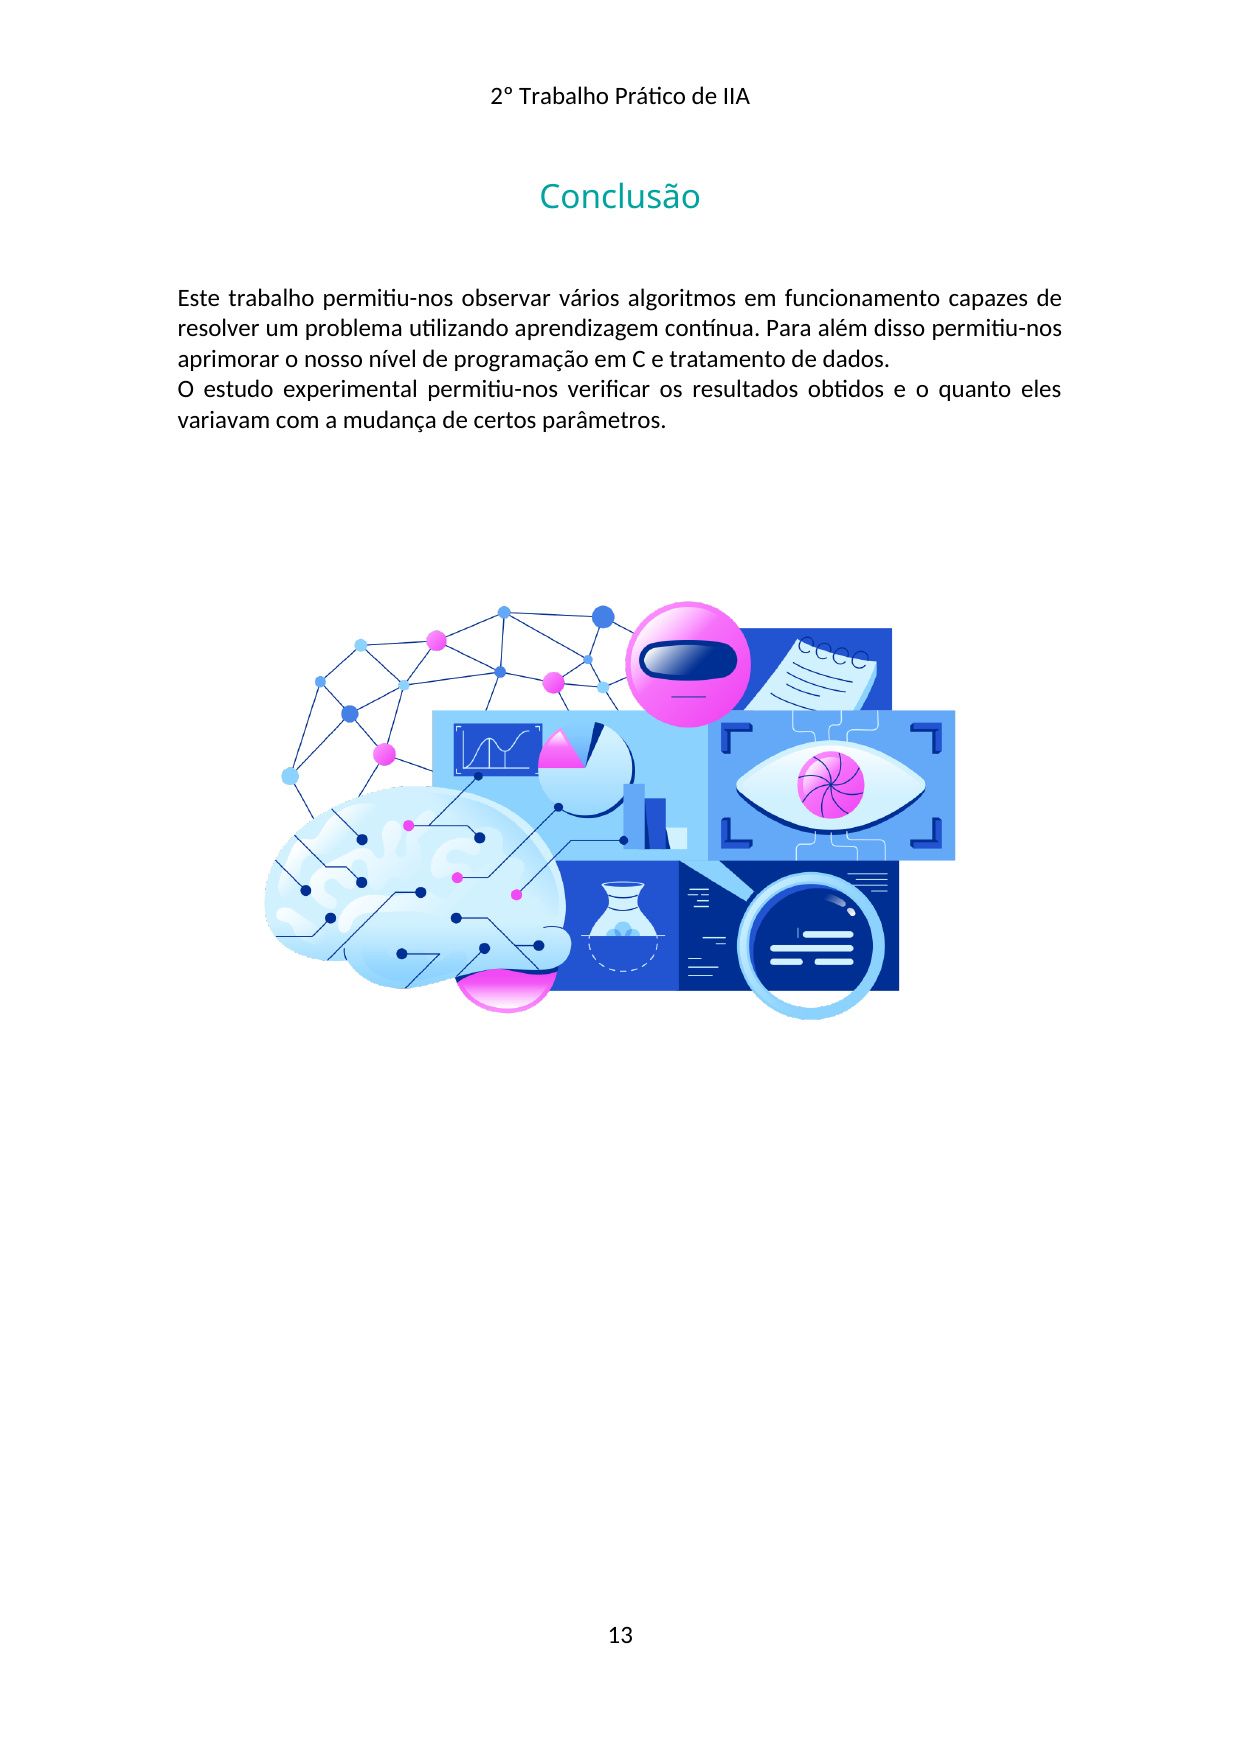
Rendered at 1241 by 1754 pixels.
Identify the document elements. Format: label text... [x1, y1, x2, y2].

text O estudo experimental permitiu-nos verificar os resultados obtidos e o quanto eles variavam com a mudança de certos parâmetros. [177, 373, 1063, 434]
subtitle Conclusão [177, 173, 1063, 218]
text Este trabalho permitiu-nos observar vários algoritmos em funcionamento capazes de resolver um problema utilizando aprendizagem contínua. Para além disso permitiu-nos aprimorar o nosso nível de programação em C e tratamento de dados. [177, 282, 1063, 373]
picture [177, 525, 1063, 1080]
